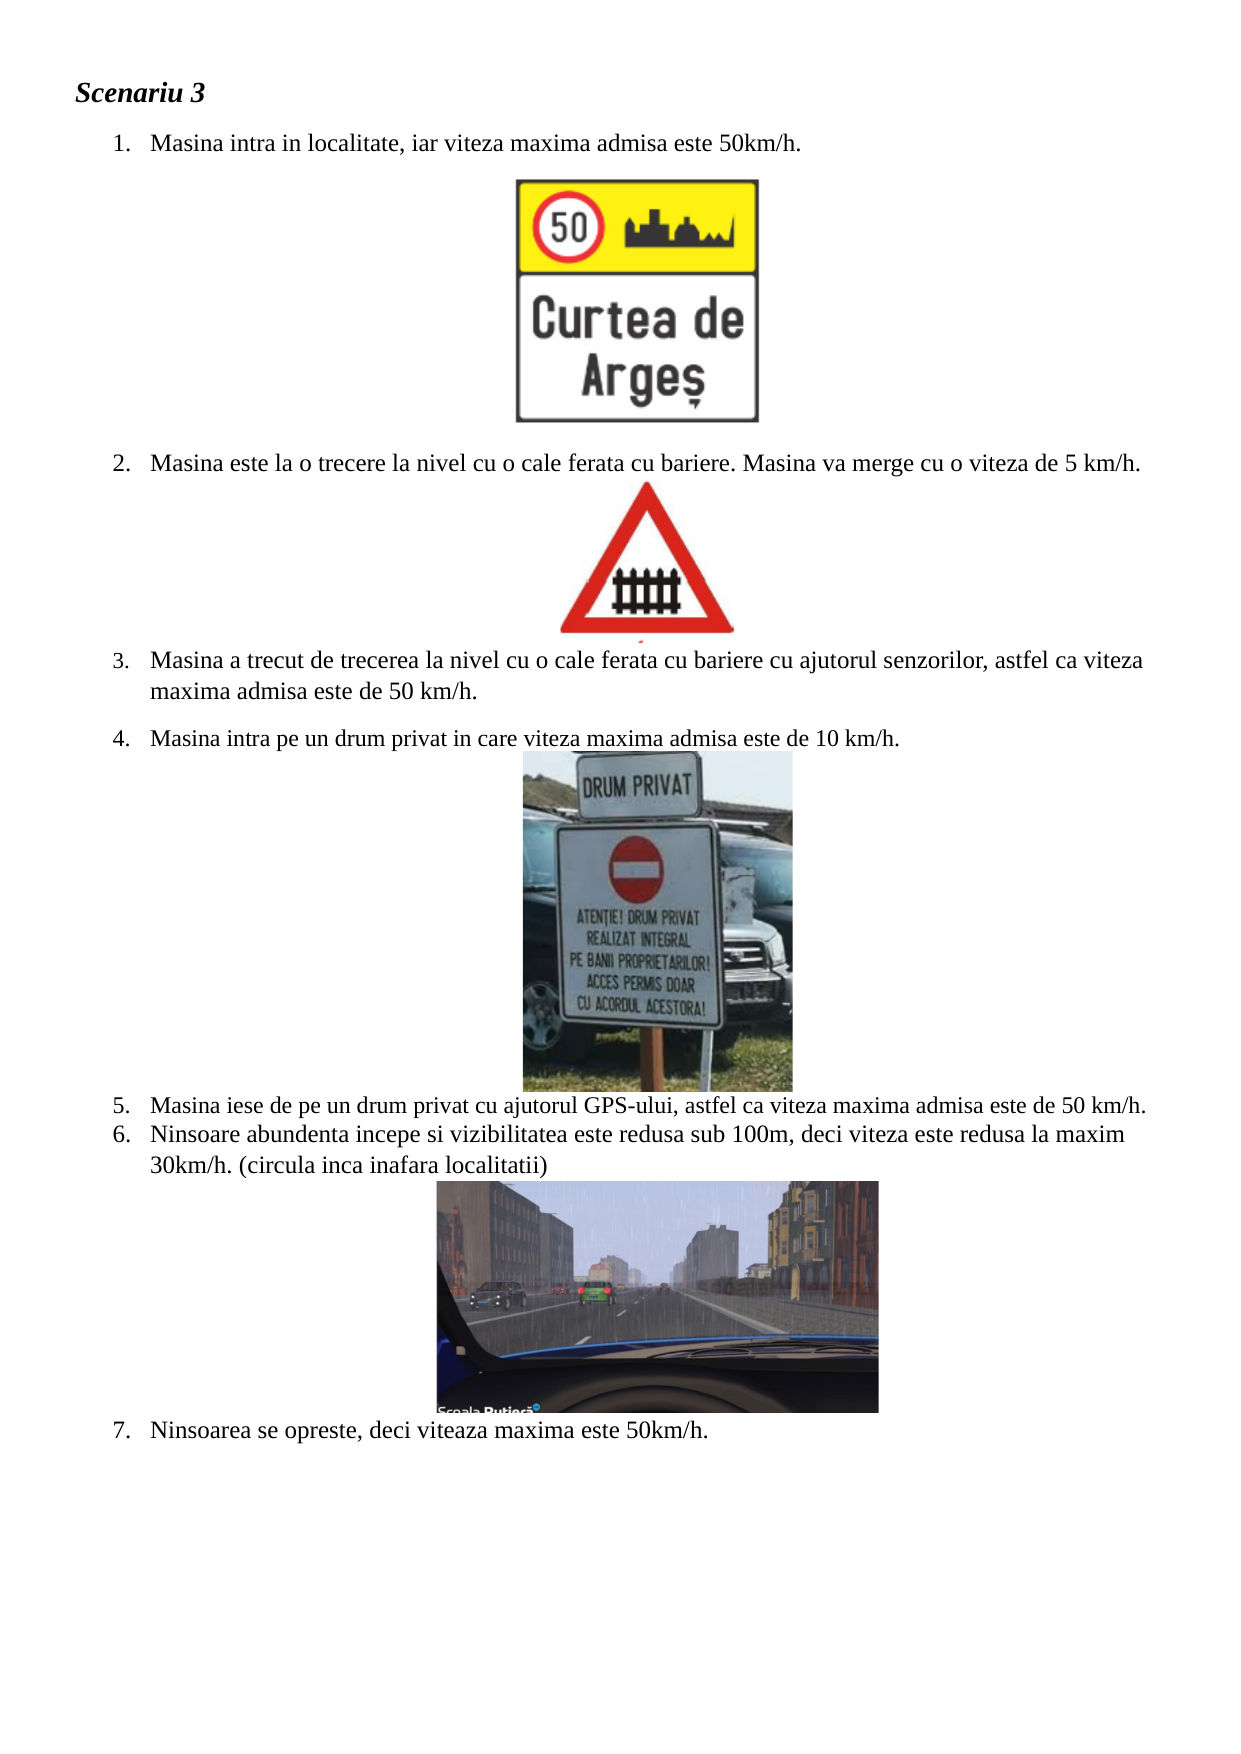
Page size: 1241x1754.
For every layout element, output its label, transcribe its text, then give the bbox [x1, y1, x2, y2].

list Masina iese de pe un drum privat cu ajutorul GPS-ului, astfel ca viteza maxima admisa este de 50 km/h. [112, 1092, 1165, 1119]
list Masina intra pe un drum privat in care viteza maxima admisa este de 10 km/h. [112, 724, 1165, 752]
list Masina intra in localitate, iar viteza maxima admisa este 50km/h. [112, 128, 1165, 157]
list Ninsoarea se opreste, deci viteaza maxima este 50km/h. [112, 1415, 1165, 1443]
list Ninsoare abundenta incepe si vizibilitatea este redusa sub 100m, deci viteza este redusa la maxim 30km/h. (circula inca inafara localitatii) [112, 1119, 1165, 1179]
picture [522, 751, 793, 1092]
list Masina a trecut de trecerea la nivel cu o cale ferata cu bariere cu ajutorul senzorilor, astfel ca viteza maxima admisa este de 50 km/h. [112, 645, 1165, 705]
text Scenariu 3 [75, 75, 1165, 108]
picture [510, 175, 767, 429]
picture [558, 478, 758, 643]
list Masina este la o trecere la nivel cu o cale ferata cu bariere. Masina va merge cu o viteza de 5 km/h. [112, 448, 1165, 477]
picture [436, 1181, 879, 1413]
